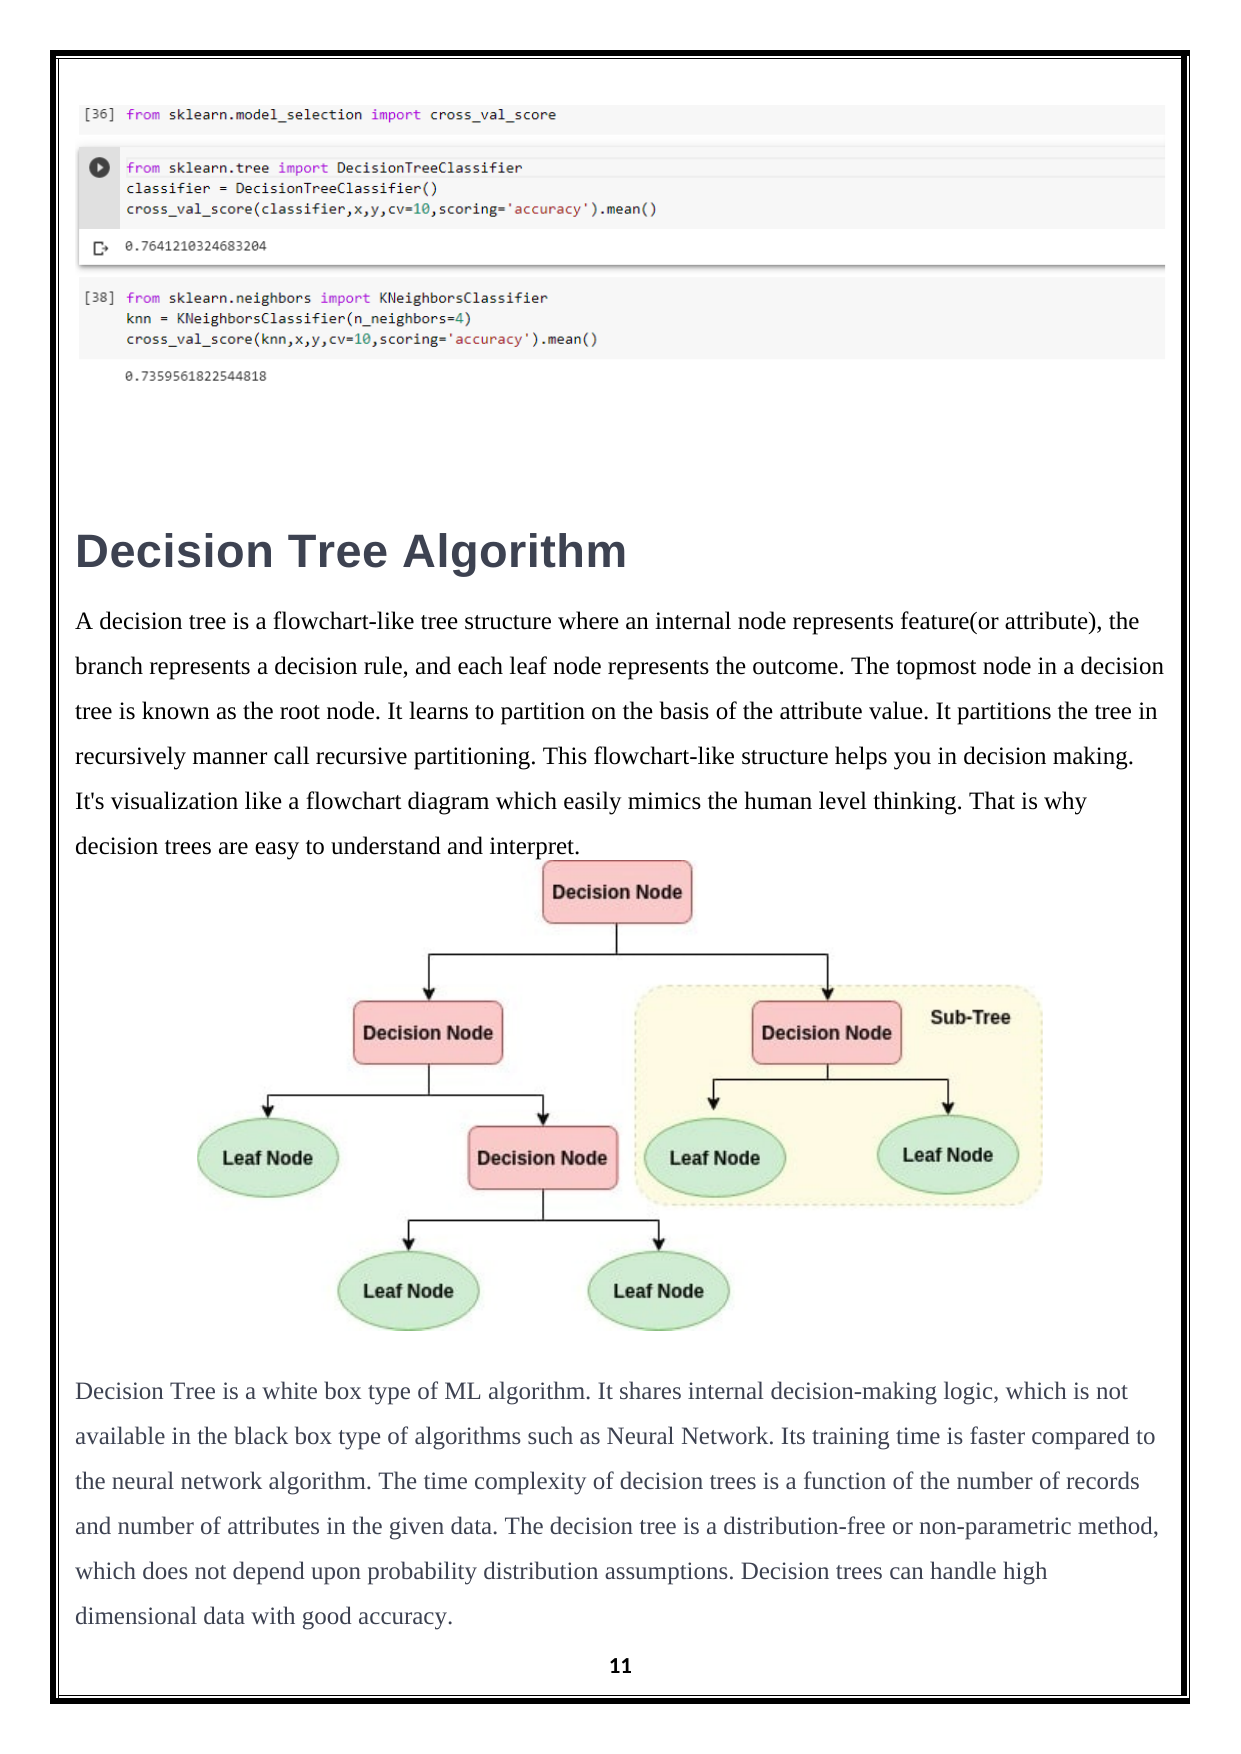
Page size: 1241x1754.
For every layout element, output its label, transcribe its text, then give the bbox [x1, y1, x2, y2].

picture [197, 860, 1043, 1331]
subtitle Decision Tree Algorithm [75, 524, 1165, 578]
picture [75, 105, 1166, 395]
text A decision tree is a flowchart-like tree structure where an internal node represents feature(or attribute), the branch represents a decision rule, and each leaf node represents the outcome. The topmost node in a decision tree is known as the root node. It learns to partition on the basis of the attribute value. It partitions the tree in recursively manner call recursive partitioning. This flowchart-like structure helps you in decision making. It's visualization like a flowchart diagram which easily mimics the human level thinking. That is why decision trees are easy to understand and interpret. [75, 590, 1165, 860]
text Decision Tree is a white box type of ML algorithm. It shares internal decision-making logic, which is not available in the black box type of algorithms such as Neural Network. Its training time is faster compared to the neural network algorithm. The time complexity of decision trees is a function of the number of records and number of attributes in the given data. The decision tree is a distribution-free or non-parametric method, which does not depend upon probability distribution assumptions. Decision trees can handle high dimensional data with good accuracy. [75, 1359, 1165, 1629]
